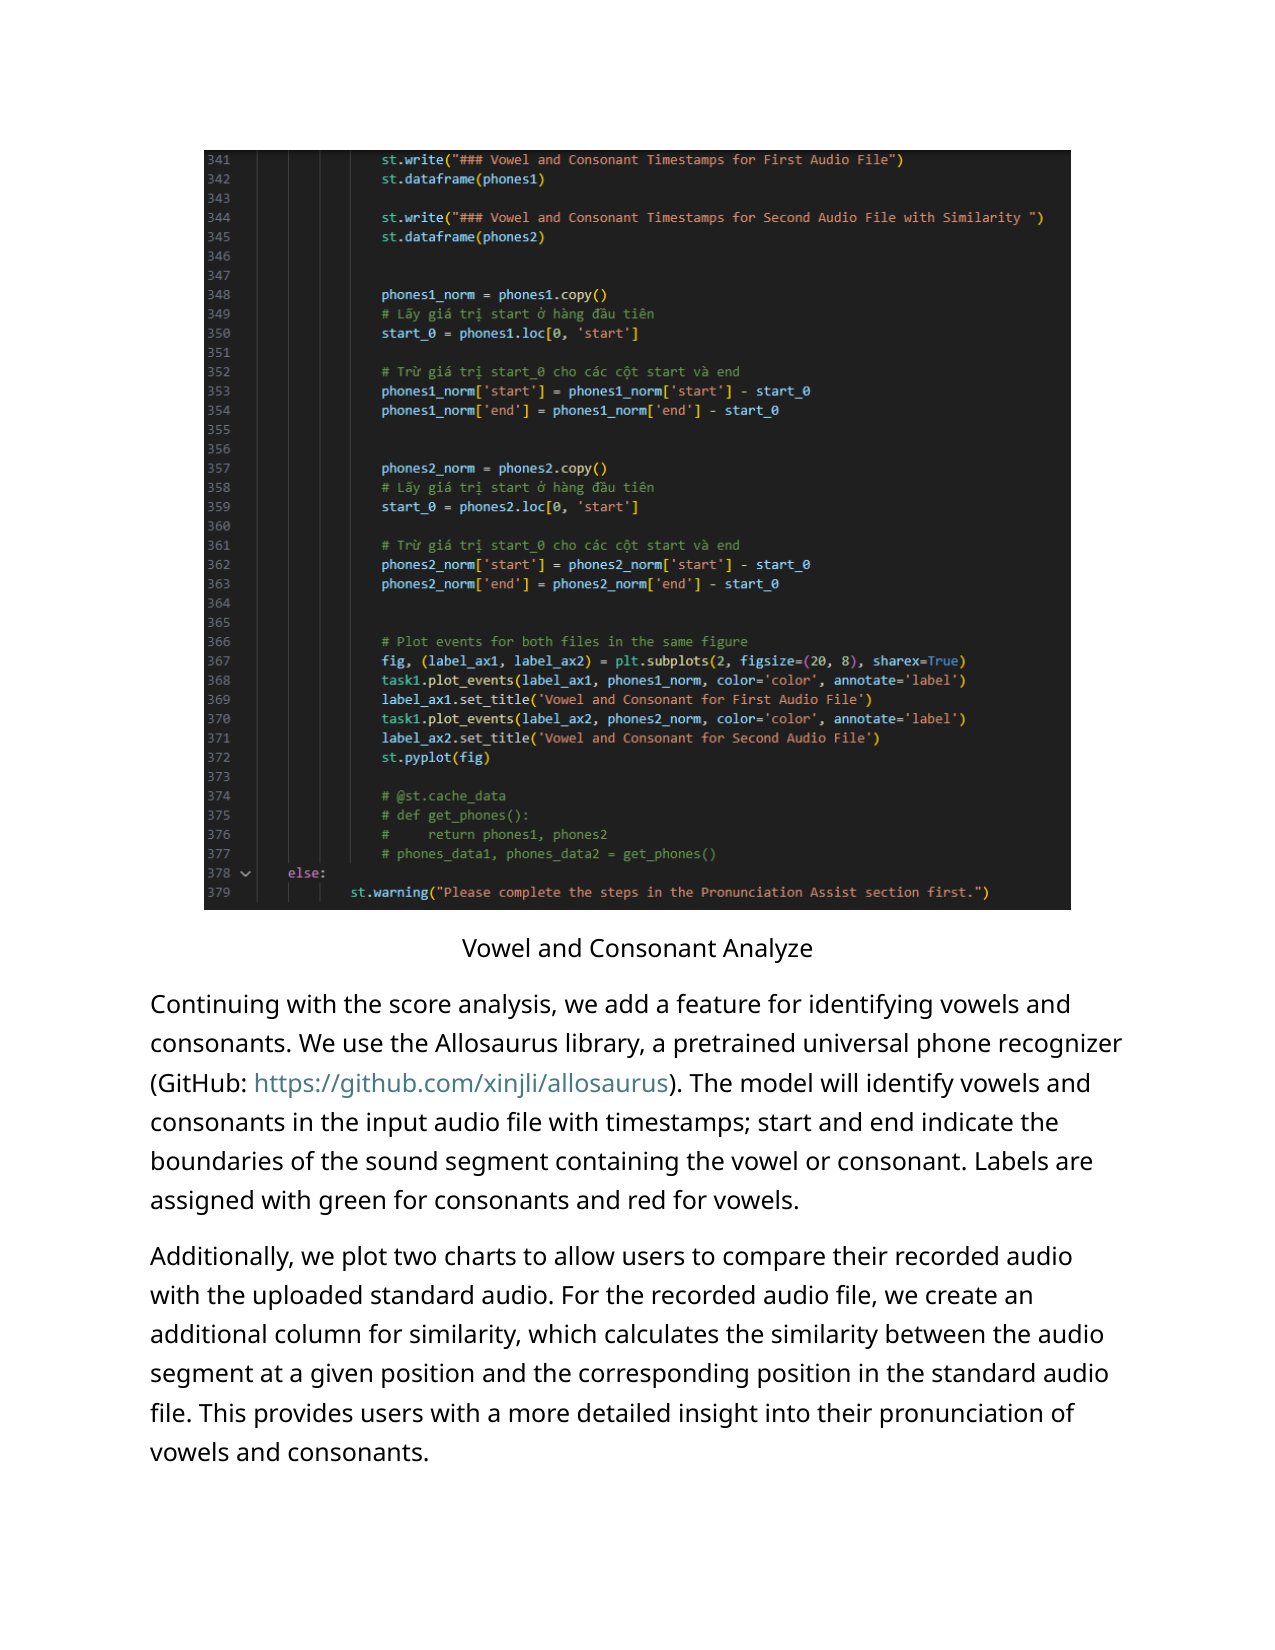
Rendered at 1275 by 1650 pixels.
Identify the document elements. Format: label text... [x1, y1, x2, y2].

text Additionally, we plot two charts to allow users to compare their recorded audio with the uploaded standard audio. For the recorded audio file, we create an additional column for similarity, which calculates the similarity between the audio segment at a given position and the corresponding position in the standard audio file. This provides users with a more detailed insight into their pronunciation of vowels and consonants. [150, 1239, 1125, 1468]
text Vowel and Consonant Analyze [150, 931, 1125, 965]
picture [204, 150, 1071, 910]
text Continuing with the score analysis, we add a feature for identifying vowels and consonants. We use the Allosaurus library, a pretrained universal phone recognizer (GitHub: https://github.com/xinjli/allosaurus). The model will identify vowels and consonants in the input audio file with timestamps; start and end indicate the boundaries of the sound segment containing the vowel or consonant. Labels are assigned with green for consonants and red for vowels. [150, 987, 1125, 1217]
